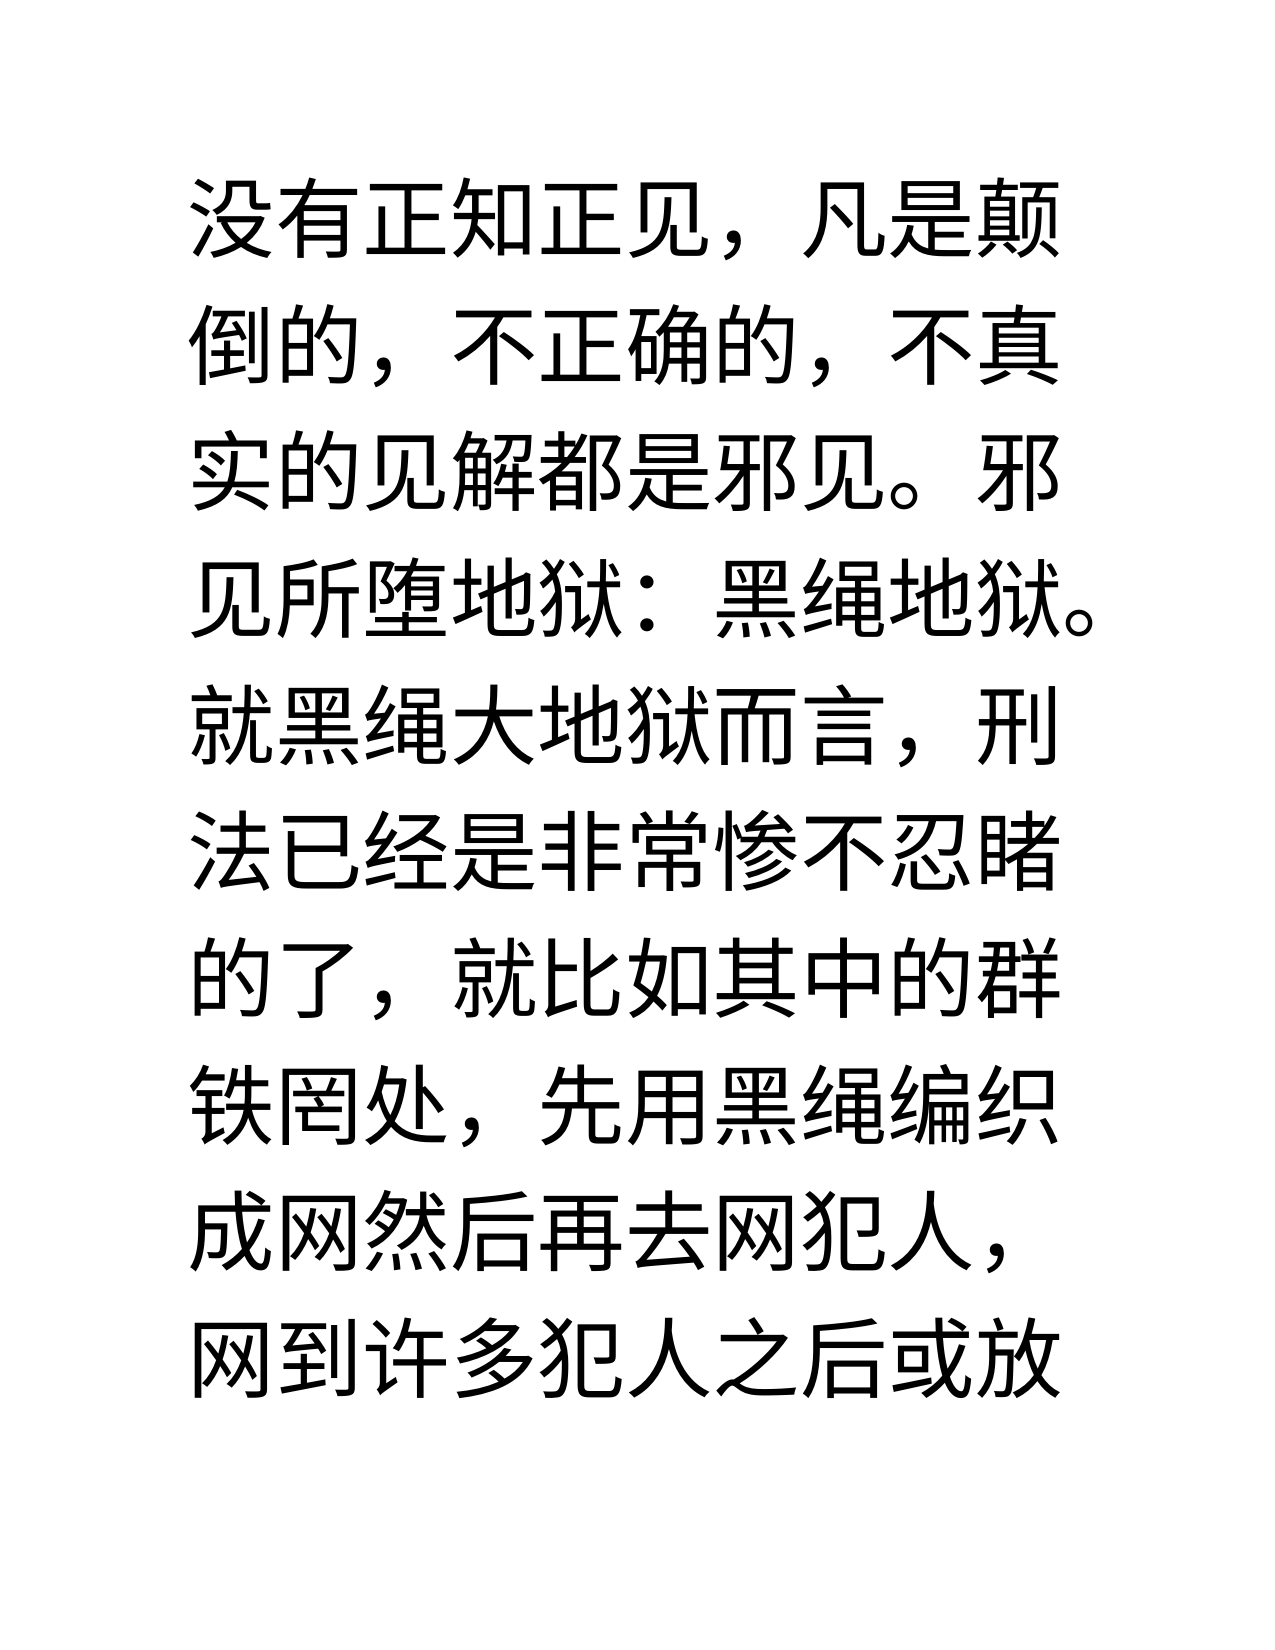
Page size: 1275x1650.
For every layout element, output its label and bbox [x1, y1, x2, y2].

text [187, 150, 1087, 1417]
